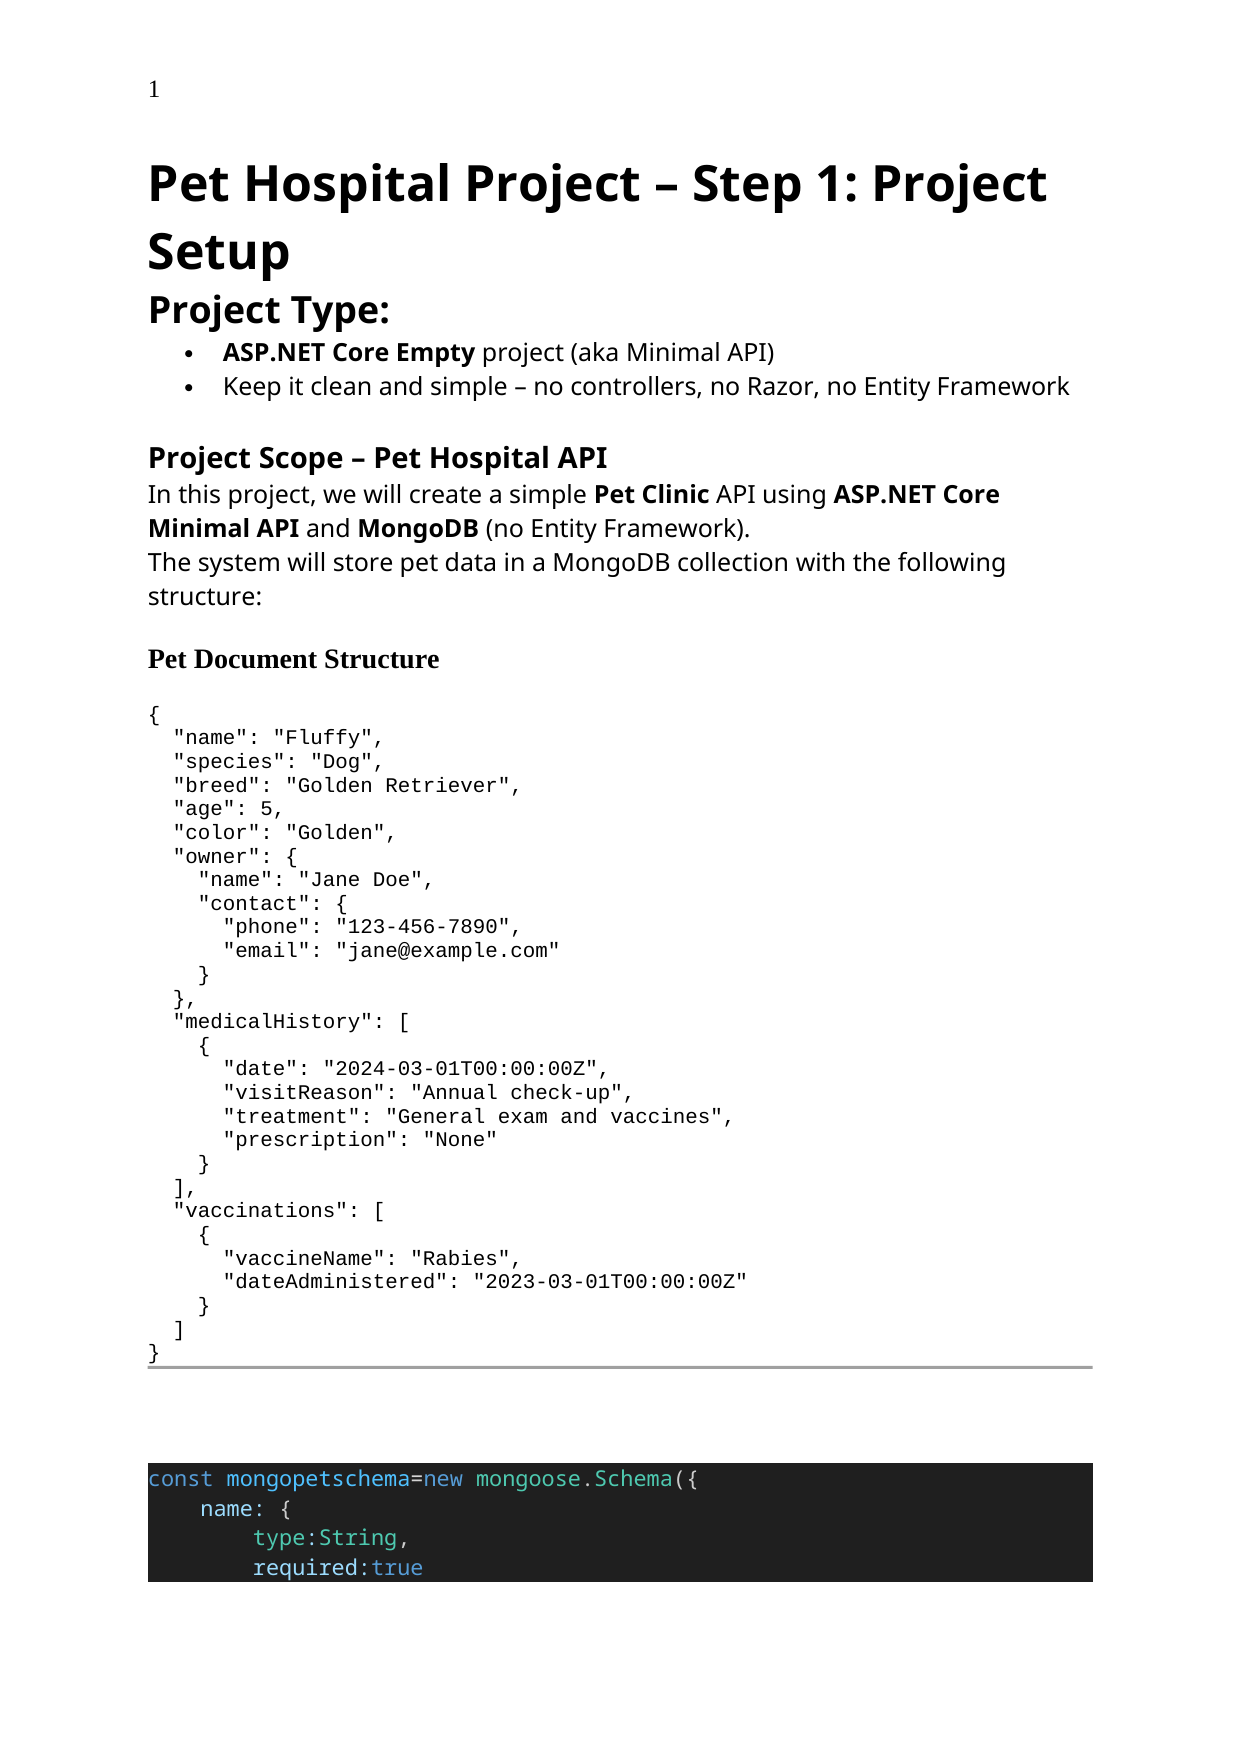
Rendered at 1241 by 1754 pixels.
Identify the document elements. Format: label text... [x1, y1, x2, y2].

text } [148, 1342, 1093, 1365]
text type:String, [148, 1522, 1093, 1552]
list ASP.NET Core Empty project (aka Minimal API) [185, 335, 1093, 369]
text Project Type: [148, 284, 1093, 335]
text }, [148, 987, 1093, 1011]
text Pet Document Structure [148, 642, 1093, 674]
text "contact": { [148, 893, 1093, 917]
text "visitReason": "Annual check-up", [148, 1082, 1093, 1106]
text "breed": "Golden Retriever", [148, 775, 1093, 798]
text ], [148, 1177, 1093, 1200]
text "species": "Dog", [148, 751, 1093, 775]
text } [148, 1153, 1093, 1177]
text "date": "2024-03-01T00:00:00Z", [148, 1058, 1093, 1082]
list Keep it clean and simple – no controllers, no Razor, no Entity Framework [185, 369, 1093, 403]
text "age": 5, [148, 798, 1093, 822]
text const mongopetschema=new mongoose.Schema({ [148, 1463, 1093, 1492]
text "prescription": "None" [148, 1129, 1093, 1153]
text { [148, 704, 1093, 727]
text } [148, 964, 1093, 987]
text name: { [148, 1492, 1093, 1522]
text Pet Hospital Project – Step 1: Project Setup [148, 148, 1093, 284]
text "dateAdministered": "2023-03-01T00:00:00Z" [148, 1271, 1093, 1295]
text In this project, we will create a simple Pet Clinic API using ASP.NET Core Minimal API and MongoDB (no Entity Framework). [148, 477, 1093, 545]
text } [148, 1295, 1093, 1318]
text "vaccinations": [ [148, 1200, 1093, 1224]
text The system will store pet data in a MongoDB collection with the following structure: [148, 545, 1093, 613]
text "color": "Golden", [148, 822, 1093, 846]
text Project Scope – Pet Hospital API [148, 437, 1093, 477]
text "medicalHistory": [ [148, 1011, 1093, 1035]
text ] [148, 1318, 1093, 1342]
text "vaccineName": "Rabies", [148, 1248, 1093, 1271]
text { [148, 1224, 1093, 1248]
text "phone": "123-456-7890", [148, 917, 1093, 940]
text { [148, 1035, 1093, 1058]
text "email": "jane@example.com" [148, 940, 1093, 964]
text "owner": { [148, 846, 1093, 869]
text "name": "Fluffy", [148, 727, 1093, 751]
text "treatment": "General exam and vaccines", [148, 1106, 1093, 1129]
text "name": "Jane Doe", [148, 869, 1093, 893]
text required:true [148, 1552, 1093, 1582]
